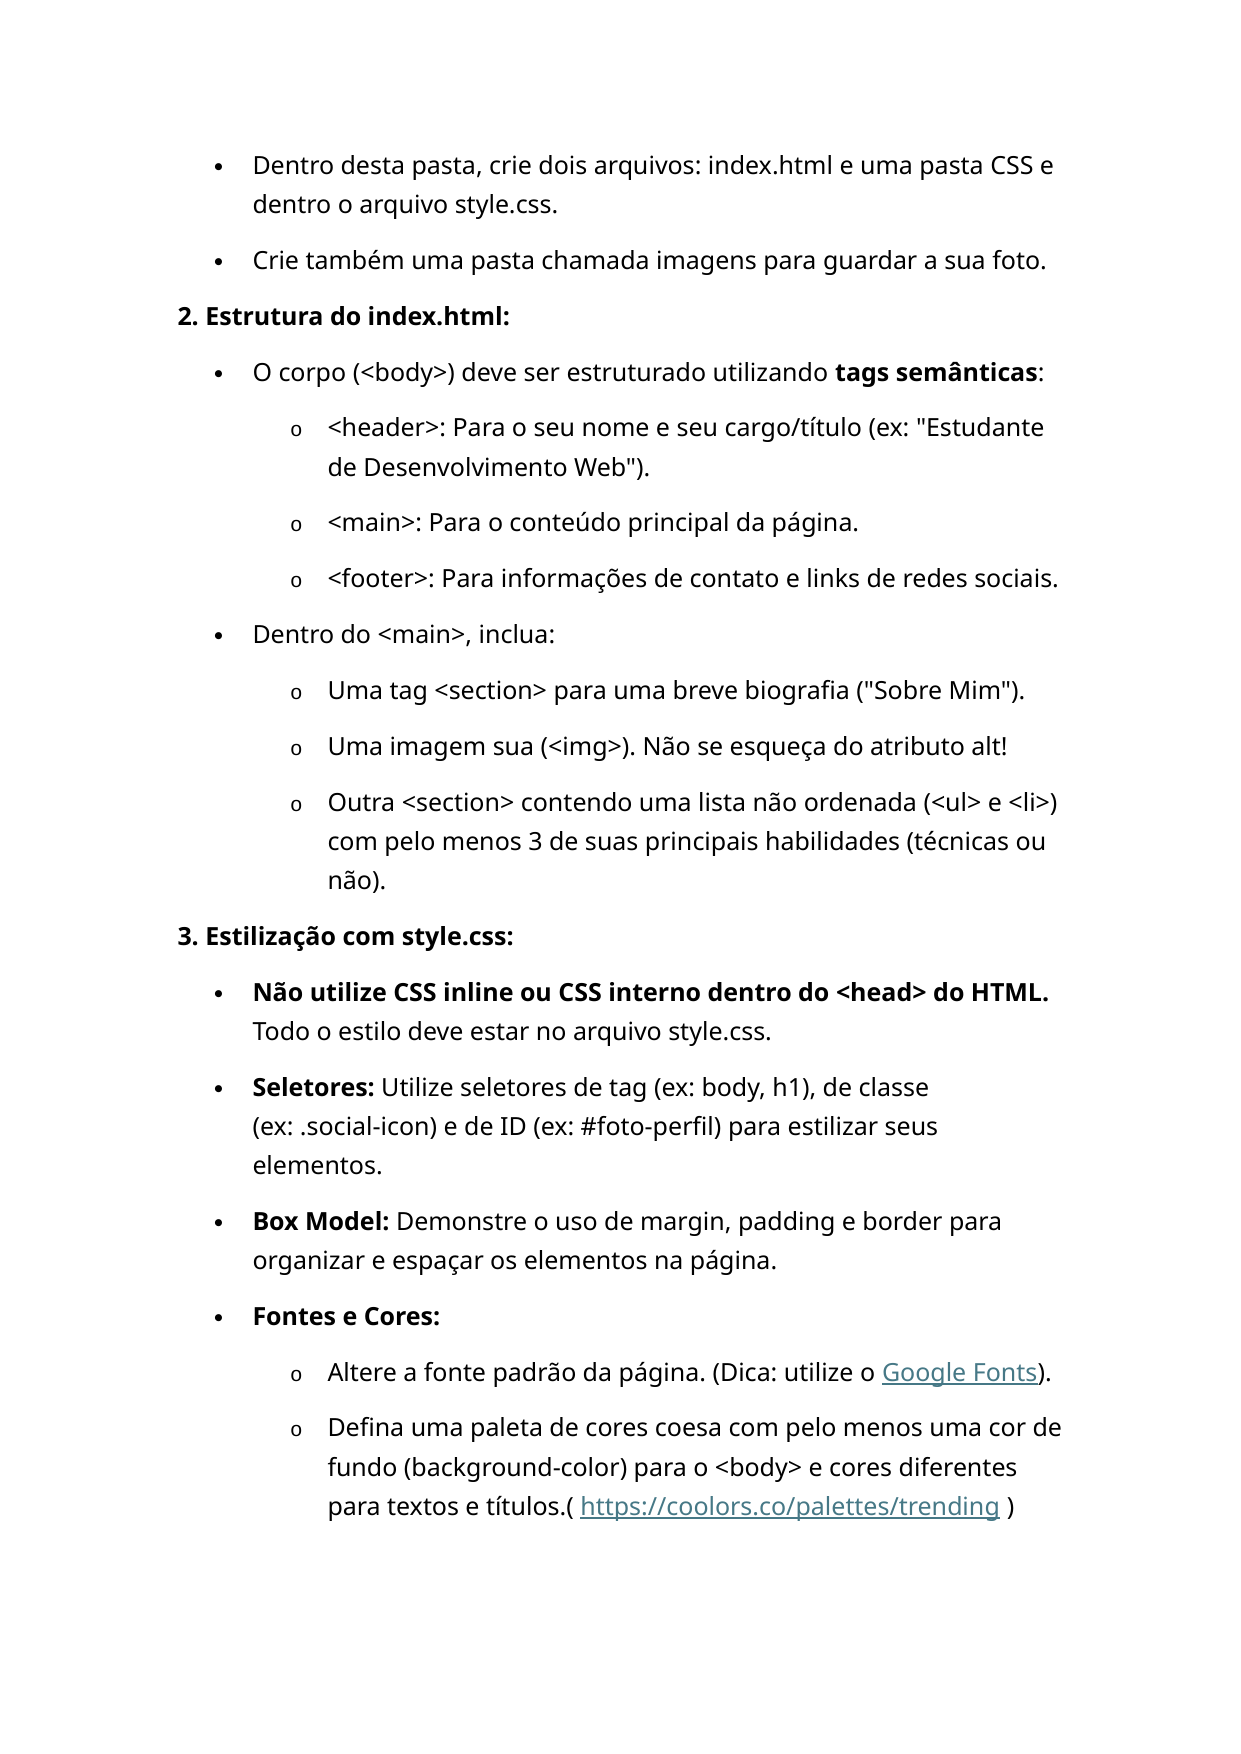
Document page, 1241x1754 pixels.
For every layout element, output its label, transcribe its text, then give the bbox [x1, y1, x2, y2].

list Fontes e Cores: [215, 1298, 1063, 1332]
list Dentro do <main>, inclua: [215, 617, 1063, 651]
list Defina uma paleta de cores coesa com pelo menos uma cor de fundo (background-color) para o <body> e cores diferentes para textos e títulos.( https://coolors.co/palettes/trending ) [290, 1410, 1063, 1522]
list <main>: Para o conteúdo principal da página. [290, 505, 1063, 539]
list Não utilize CSS inline ou CSS interno dentro do <head> do HTML. Todo o estilo deve estar no arquivo style.css. [215, 974, 1063, 1047]
list Altere a fonte padrão da página. (Dica: utilize o Google Fonts). [290, 1354, 1063, 1388]
list Seletores: Utilize seletores de tag (ex: body, h1), de classe (ex: .social-icon) e de ID (ex: #foto-perfil) para estilizar seus elementos. [215, 1069, 1063, 1182]
list Crie também uma pasta chamada imagens para guardar a sua foto. [215, 243, 1063, 277]
list Uma imagem sua (<img>). Não se esqueça do atributo alt! [290, 728, 1063, 762]
list Outra <section> contendo uma lista não ordenada (<ul> e <li>) com pelo menos 3 de suas principais habilidades (técnicas ou não). [290, 784, 1063, 897]
list Uma tag <section> para uma breve biografia ("Sobre Mim"). [290, 673, 1063, 707]
list Dentro desta pasta, crie dois arquivos: index.html e uma pasta CSS e dentro o arquivo style.css. [215, 148, 1063, 221]
list O corpo (<body>) deve ser estruturado utilizando tags semânticas: [215, 354, 1063, 388]
list <footer>: Para informações de contato e links de redes sociais. [290, 561, 1063, 595]
text 2. Estrutura do index.html: [177, 298, 1063, 332]
text 3. Estilização com style.css: [177, 918, 1063, 952]
list <header>: Para o seu nome e seu cargo/título (ex: "Estudante de Desenvolvimento Web"). [290, 410, 1063, 483]
list Box Model: Demonstre o uso de margin, padding e border para organizar e espaçar os elementos na página. [215, 1203, 1063, 1277]
